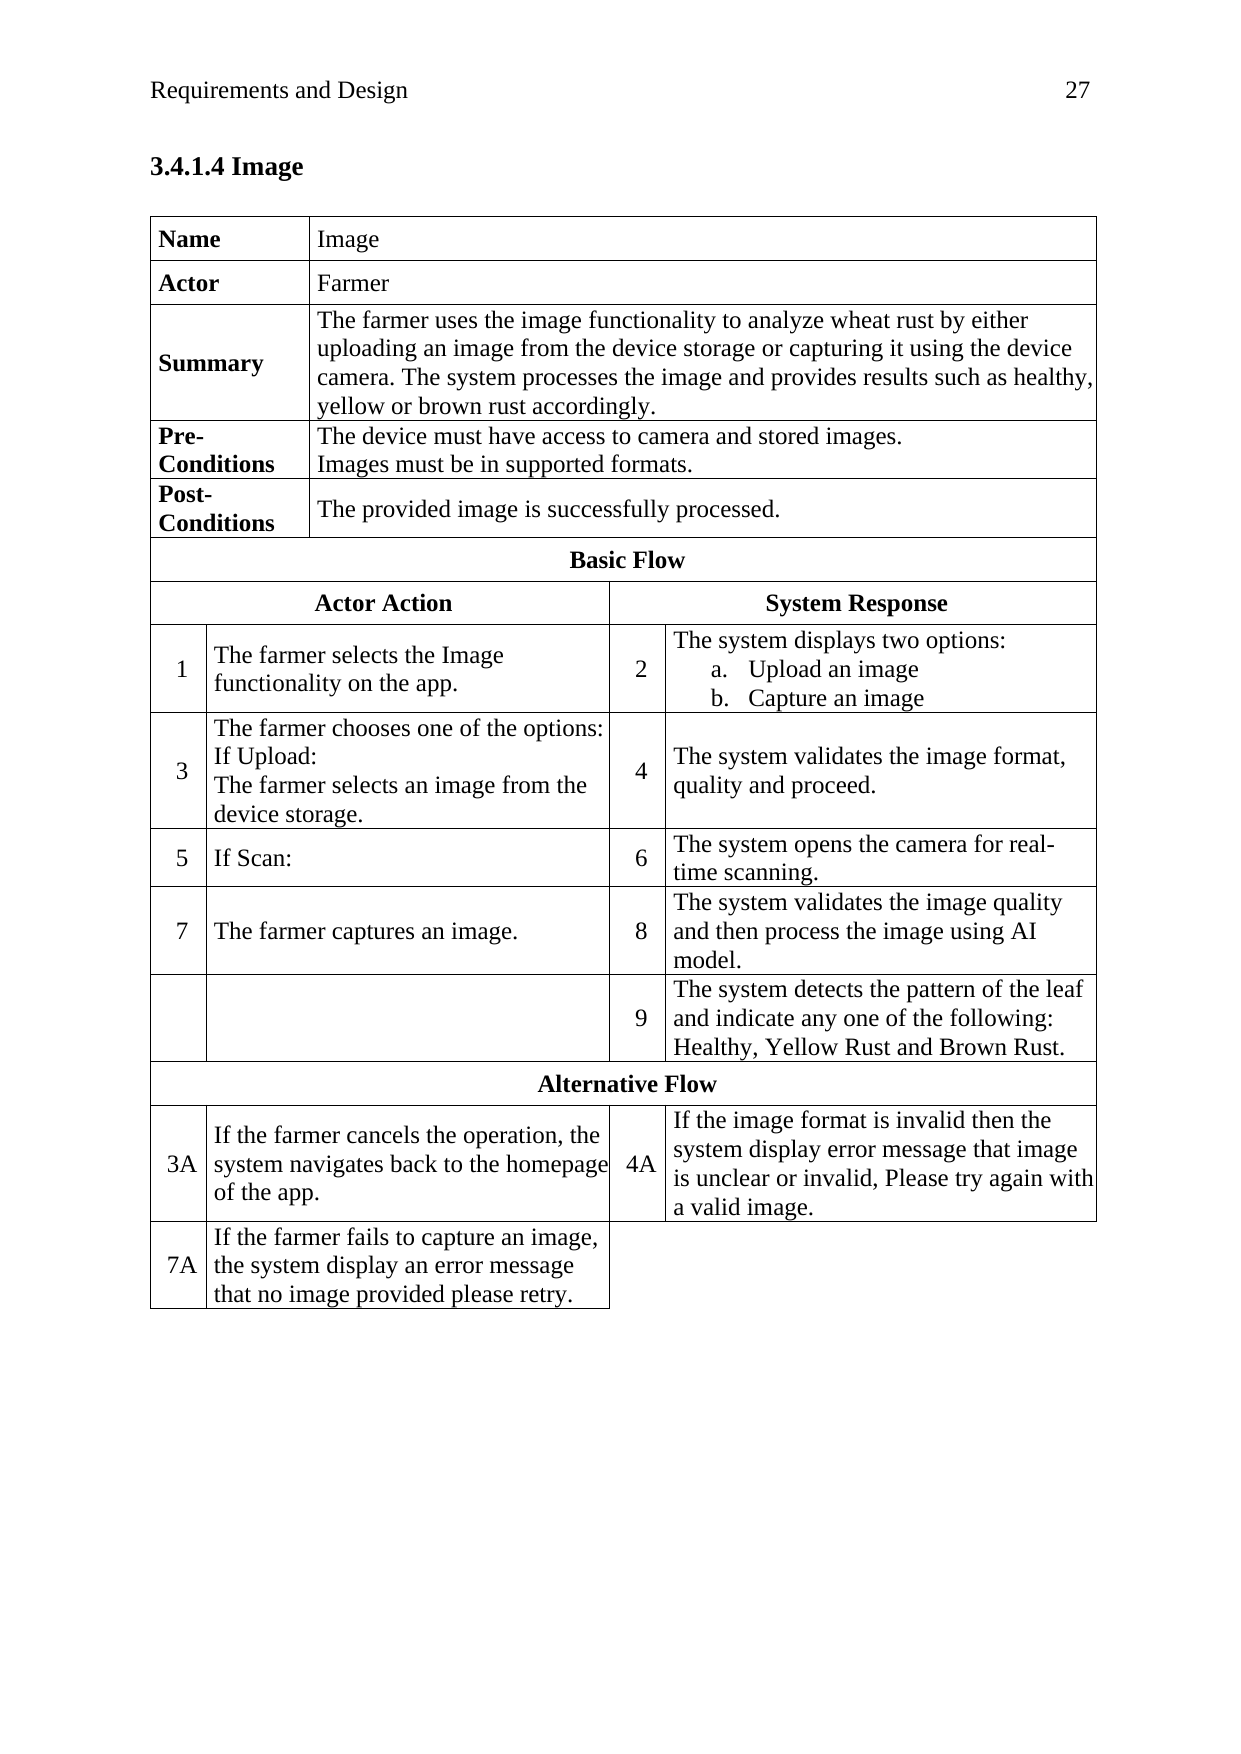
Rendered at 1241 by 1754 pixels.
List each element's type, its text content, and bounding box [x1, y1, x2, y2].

table_cell The provided image is successfully processed. [310, 479, 1096, 537]
subtitle Image [150, 150, 1090, 181]
table_cell System Response [610, 582, 1096, 624]
table_cell The system validates the image format, quality and proceed. [666, 713, 1096, 828]
table_cell 2 [610, 625, 665, 712]
table_cell 5 [151, 829, 206, 886]
table_cell The farmer chooses one of the options: If Upload: The farmer selects an image from the device storage. [207, 713, 609, 828]
table_header Name [151, 217, 309, 260]
table_cell The farmer captures an image. [207, 887, 609, 973]
table_cell Summary [151, 305, 309, 420]
table_cell The device must have access to camera and stored images. Images must be in supported formats. [310, 421, 1096, 478]
table_cell 3 [151, 713, 206, 828]
table_cell 9 [610, 975, 665, 1061]
table_cell Actor Action [151, 582, 609, 624]
table_cell Farmer [310, 261, 1096, 304]
table_cell 3A [151, 1106, 206, 1221]
table_cell If the farmer fails to capture an image, the system display an error message that no image provided please retry. [207, 1222, 609, 1308]
table_cell If the farmer cancels the operation, the system navigates back to the homepage of the app. [207, 1106, 609, 1221]
table_cell 7A [151, 1222, 206, 1308]
table_cell [207, 975, 609, 1061]
table_cell 7 [151, 887, 206, 973]
table_cell Post-Conditions [151, 479, 309, 537]
table_cell 4 [610, 713, 665, 828]
table_cell [151, 975, 206, 1061]
table_cell 4A [610, 1106, 665, 1221]
table_cell The farmer uses the image functionality to analyze wheat rust by either uploading an image from the device storage or capturing it using the device camera. The system processes the image and provides results such as healthy, yellow or brown rust accordingly. [310, 305, 1096, 420]
table_cell Pre-Conditions [151, 421, 309, 478]
table_cell The system validates the image quality and then process the image using AI model. [666, 887, 1096, 973]
table_cell Basic Flow [151, 538, 1096, 581]
table_cell 6 [610, 829, 665, 886]
table_cell 1 [151, 625, 206, 712]
table_cell If the image format is invalid then the system display error message that image is unclear or invalid, Please try again with a valid image. [666, 1106, 1096, 1221]
table_cell Alternative Flow [151, 1062, 1096, 1104]
table_cell If Scan: [207, 829, 609, 886]
table_cell 8 [610, 887, 665, 973]
table_header Image [310, 217, 1096, 260]
table_cell The farmer selects the Image functionality on the app. [207, 625, 609, 712]
table_cell The system displays two options: Upload an image Capture an image [666, 625, 1096, 712]
table_cell The system opens the camera for real-time scanning. [666, 829, 1096, 886]
table_cell Actor [151, 261, 309, 304]
table_cell The system detects the pattern of the leaf and indicate any one of the following: Healthy, Yellow Rust and Brown Rust. [666, 975, 1096, 1061]
